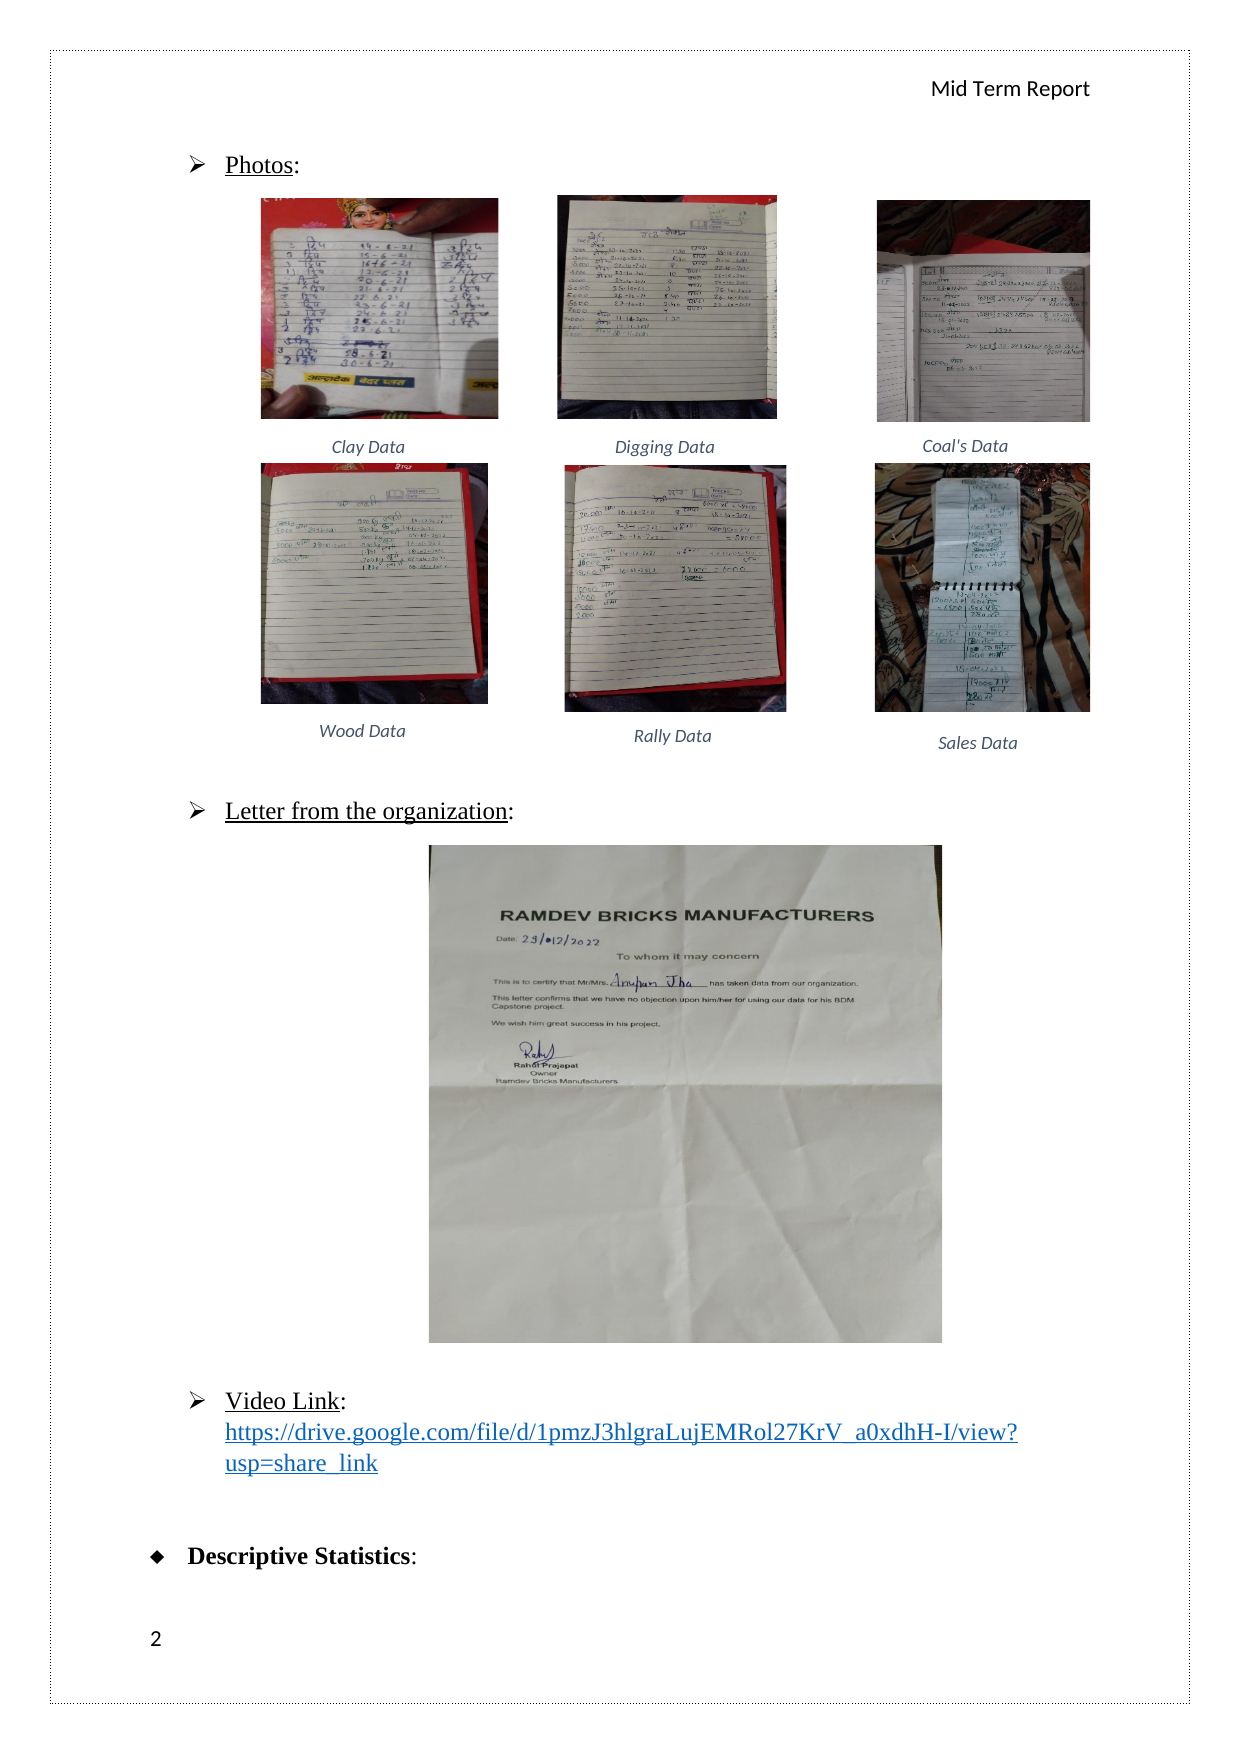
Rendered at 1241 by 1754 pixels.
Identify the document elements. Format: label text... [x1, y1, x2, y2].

list Letter from the organization: [187, 796, 1090, 825]
picture [874, 463, 1091, 712]
list Descriptive Statistics: [150, 1541, 1090, 1570]
picture [260, 463, 488, 704]
list Photos: [187, 150, 1090, 179]
list Video Link: [187, 1386, 1090, 1415]
picture [428, 845, 943, 1343]
picture [564, 465, 787, 712]
picture [260, 198, 499, 419]
picture [876, 200, 1091, 422]
list https://drive.google.com/file/d/1pmzJ3hlgraLujEMRol27KrV_a0xdhH-I/view?usp=share_link [225, 1417, 1090, 1477]
picture [557, 195, 777, 419]
